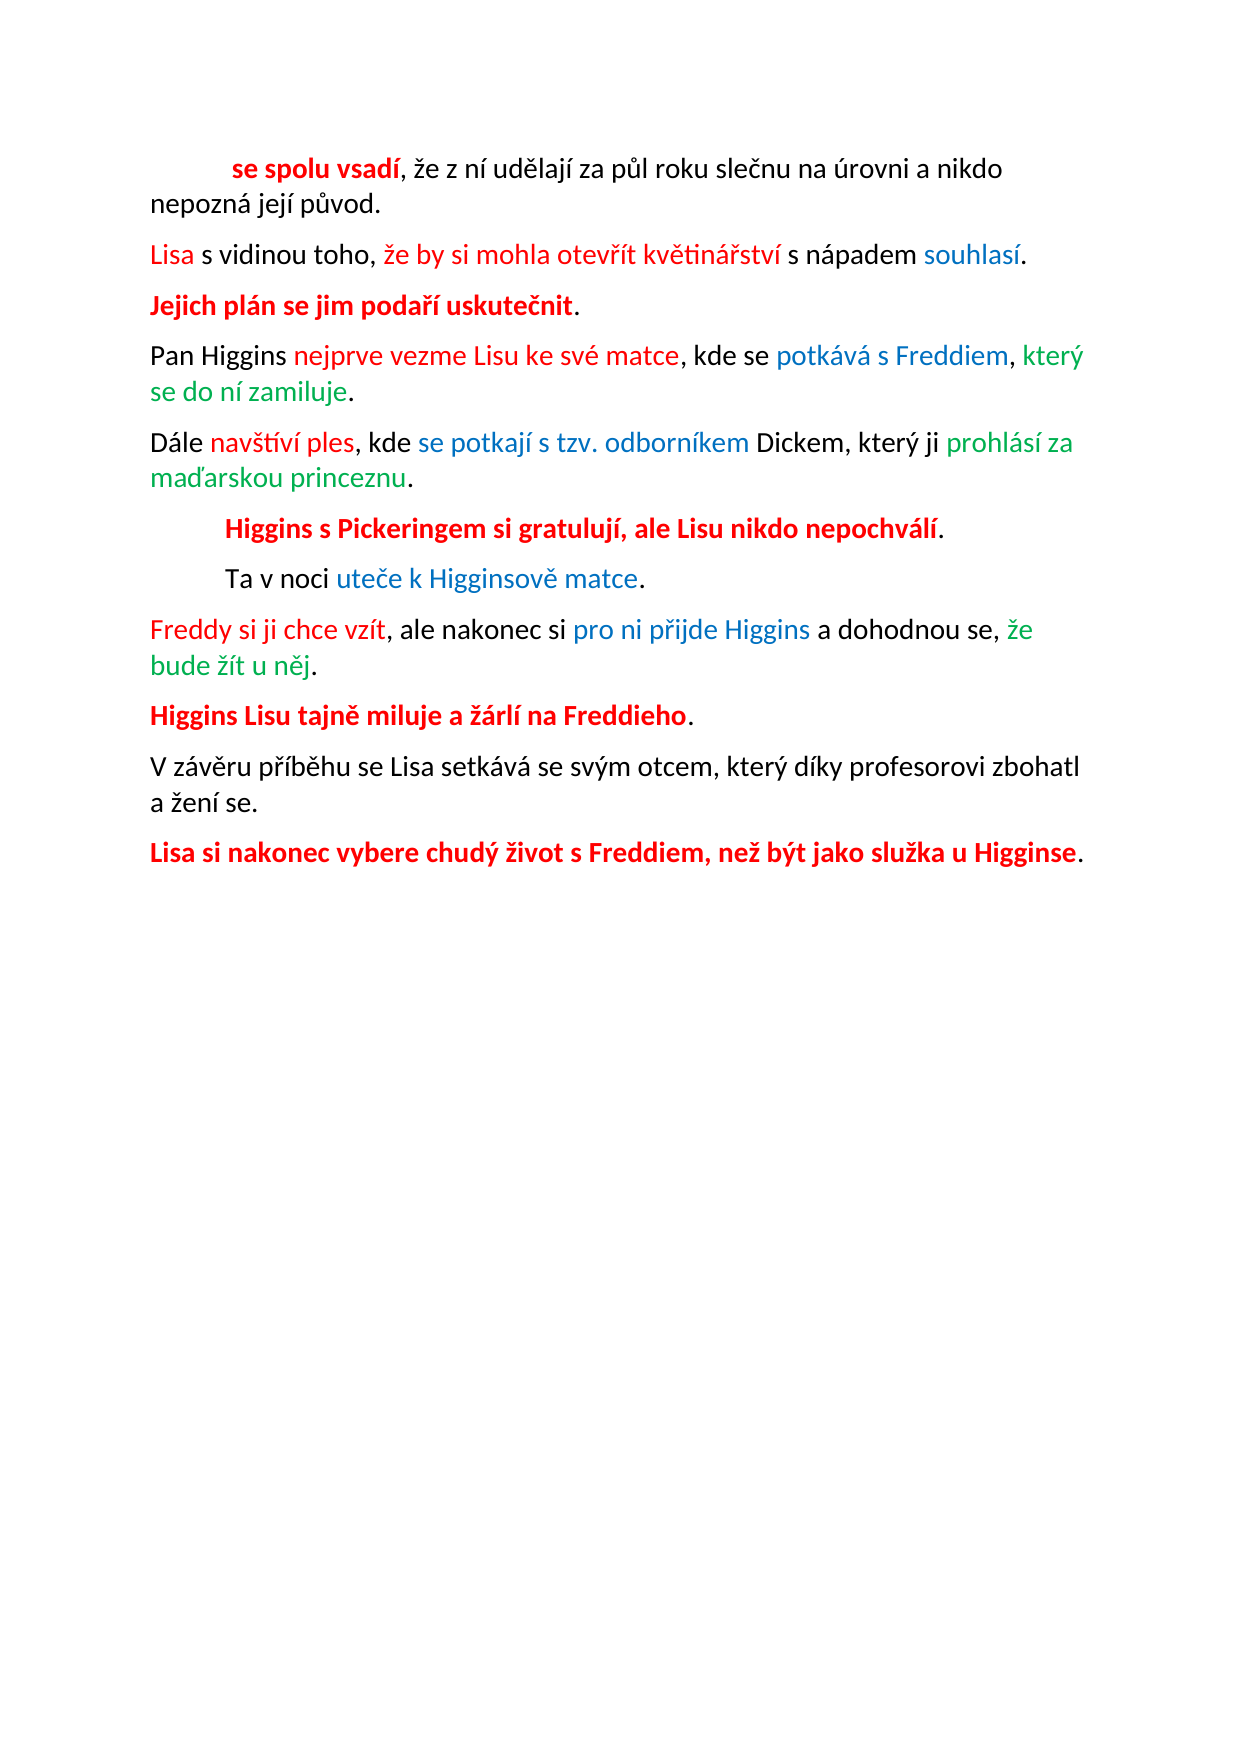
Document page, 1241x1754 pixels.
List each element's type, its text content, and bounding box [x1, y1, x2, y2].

text V závěru příběhu se Lisa setkává se svým otcem, který díky profesorovi zbohatl a žení se. [150, 748, 1090, 819]
text se spolu vsadí, že z ní udělají za půl roku slečnu na úrovni a nikdo nepozná její původ. [150, 150, 1090, 221]
text Lisa si nakonec vybere chudý život s Freddiem, než být jako služka u Higginse. [150, 834, 1090, 870]
text Jejich plán se jim podaří uskutečnit. [150, 287, 1090, 322]
text Higgins s Pickeringem si gratulují, ale Lisu nikdo nepochválí. [150, 510, 1090, 546]
text Dále navštíví ples, kde se potkají s tzv. odborníkem Dickem, který ji prohlásí za maďarskou princeznu. [150, 424, 1090, 495]
text Lisa s vidinou toho, že by si mohla otevřít květinářství s nápadem souhlasí. [150, 236, 1090, 272]
text Pan Higgins nejprve vezme Lisu ke své matce, kde se potkává s Freddiem, který se do ní zamiluje. [150, 337, 1090, 409]
text Higgins Lisu tajně miluje a žárlí na Freddieho. [150, 697, 1090, 733]
text Ta v noci uteče k Higginsově matce. [150, 561, 1090, 596]
text Freddy si ji chce vzít, ale nakonec si pro ni přijde Higgins a dohodnou se, že bude žít u něj. [150, 611, 1090, 682]
